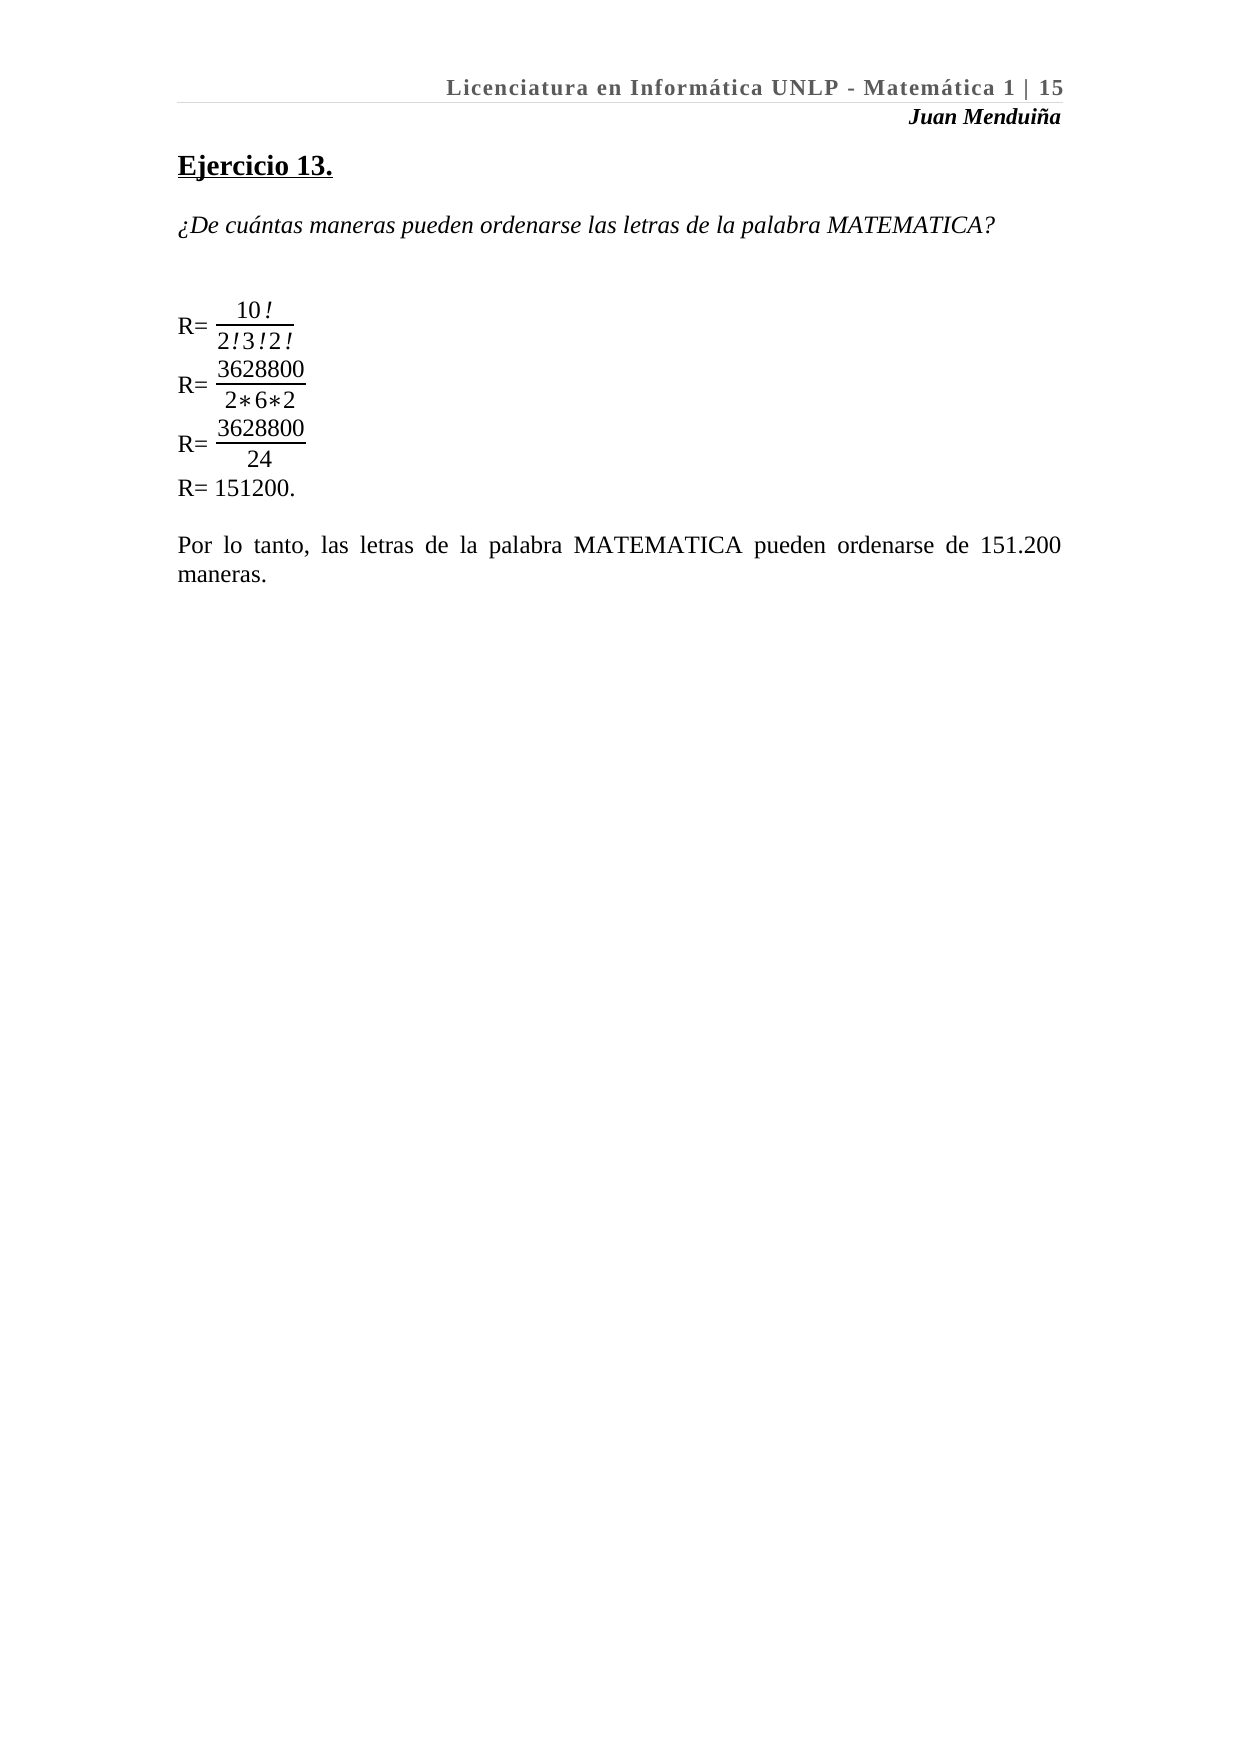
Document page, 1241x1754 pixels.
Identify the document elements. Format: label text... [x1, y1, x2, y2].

text R= 151200. [177, 473, 1063, 502]
text Ejercicio 13. [177, 148, 1063, 181]
text R= [177, 355, 1063, 414]
text ¿De cuántas maneras pueden ordenarse las letras de la palabra MATEMATICA? [177, 210, 1063, 239]
text Por lo tanto, las letras de la palabra MATEMATICA pueden ordenarse de 151.200 maneras. [177, 531, 1063, 588]
text R= [177, 414, 1063, 473]
text R= [177, 296, 1063, 355]
